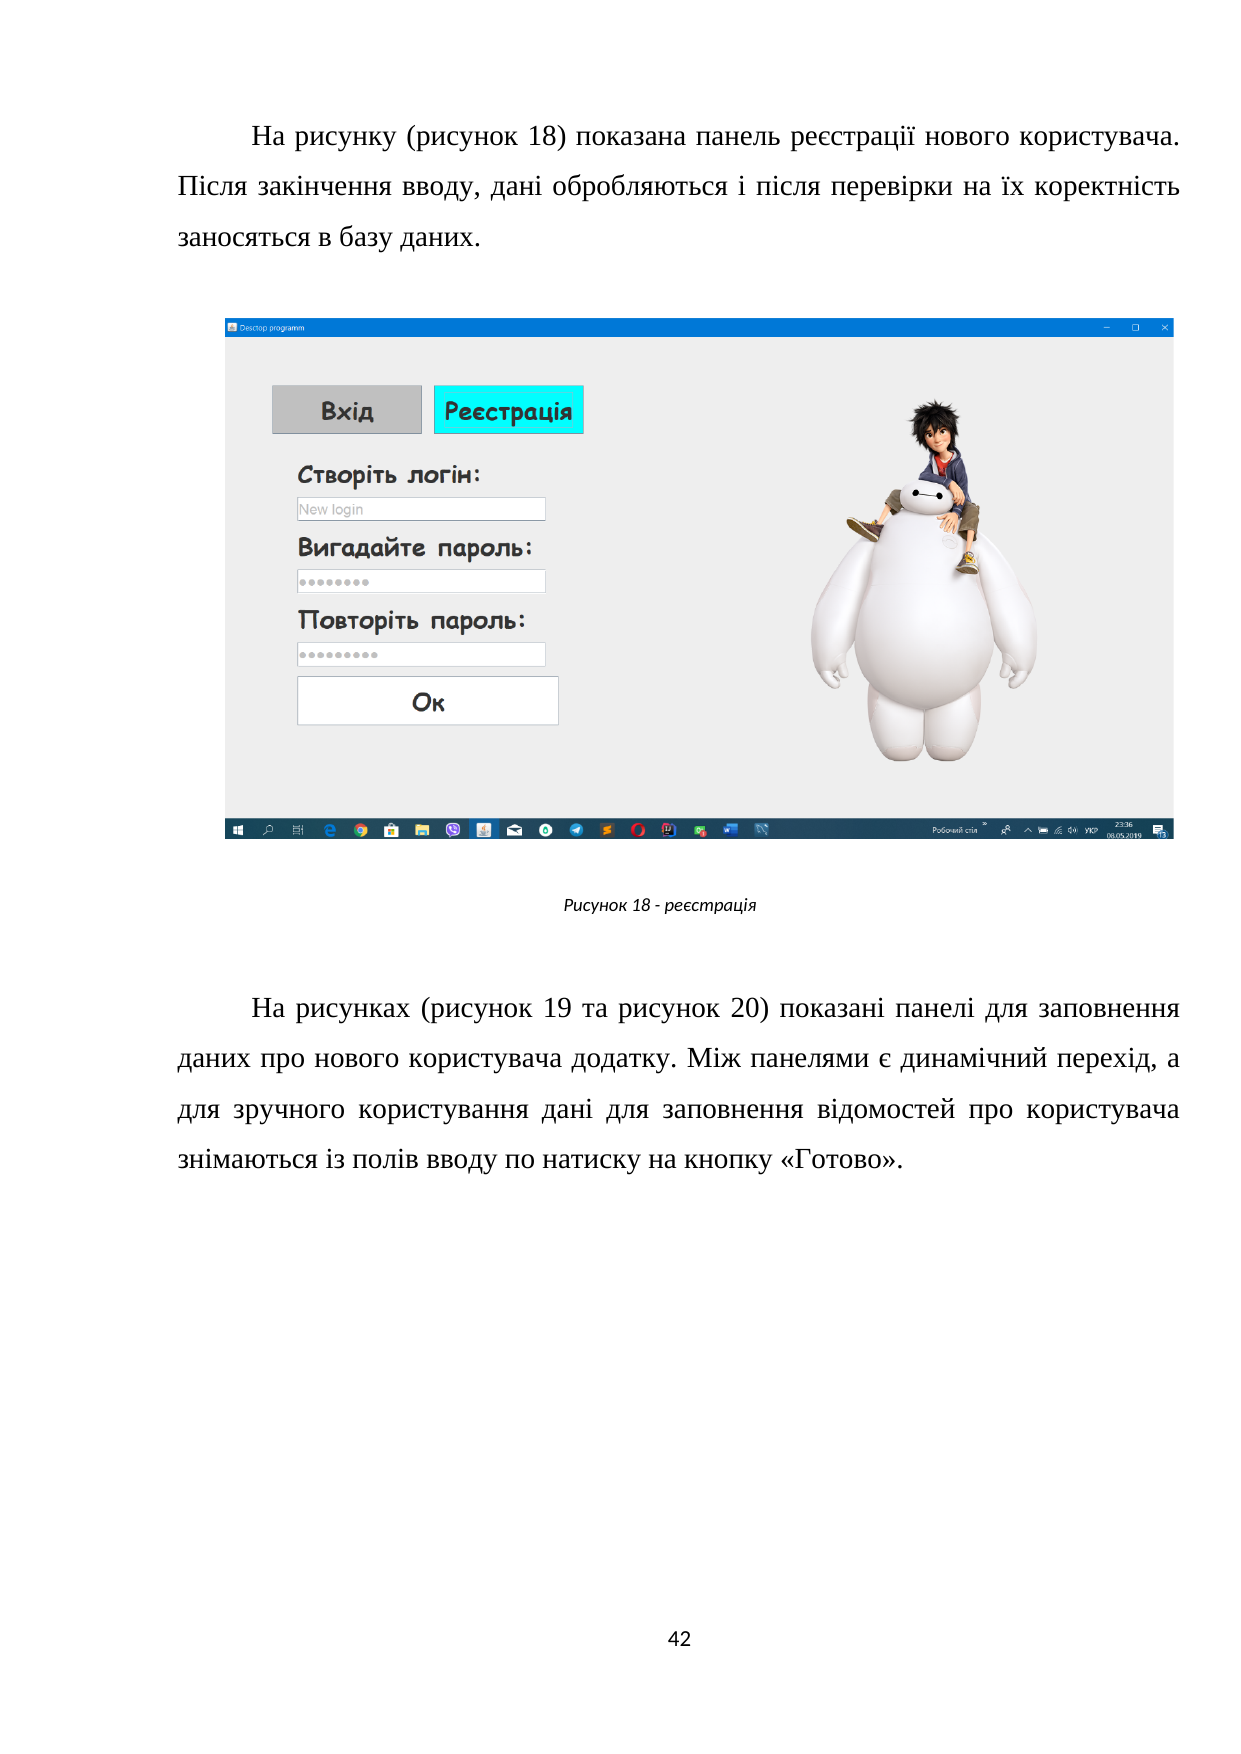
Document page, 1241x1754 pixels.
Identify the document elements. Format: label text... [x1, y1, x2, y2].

text На рисунках (рисунок 19 та рисунок 20) показані панелі для заповнення даних про нового користувача додатку. Між панелями є динамічний перехід, а для зручного користування дані для заповнення відомостей про користувача знімаються із полів вводу по натиску на кнопку «Готово». [177, 990, 1181, 1175]
text На рисунку (рисунок 18) показана панель реєстрації нового користувача. Після закінчення вводу, дані обробляються і після перевірки на їх коректність заносяться в базу даних. [177, 118, 1181, 252]
picture [223, 318, 1173, 838]
